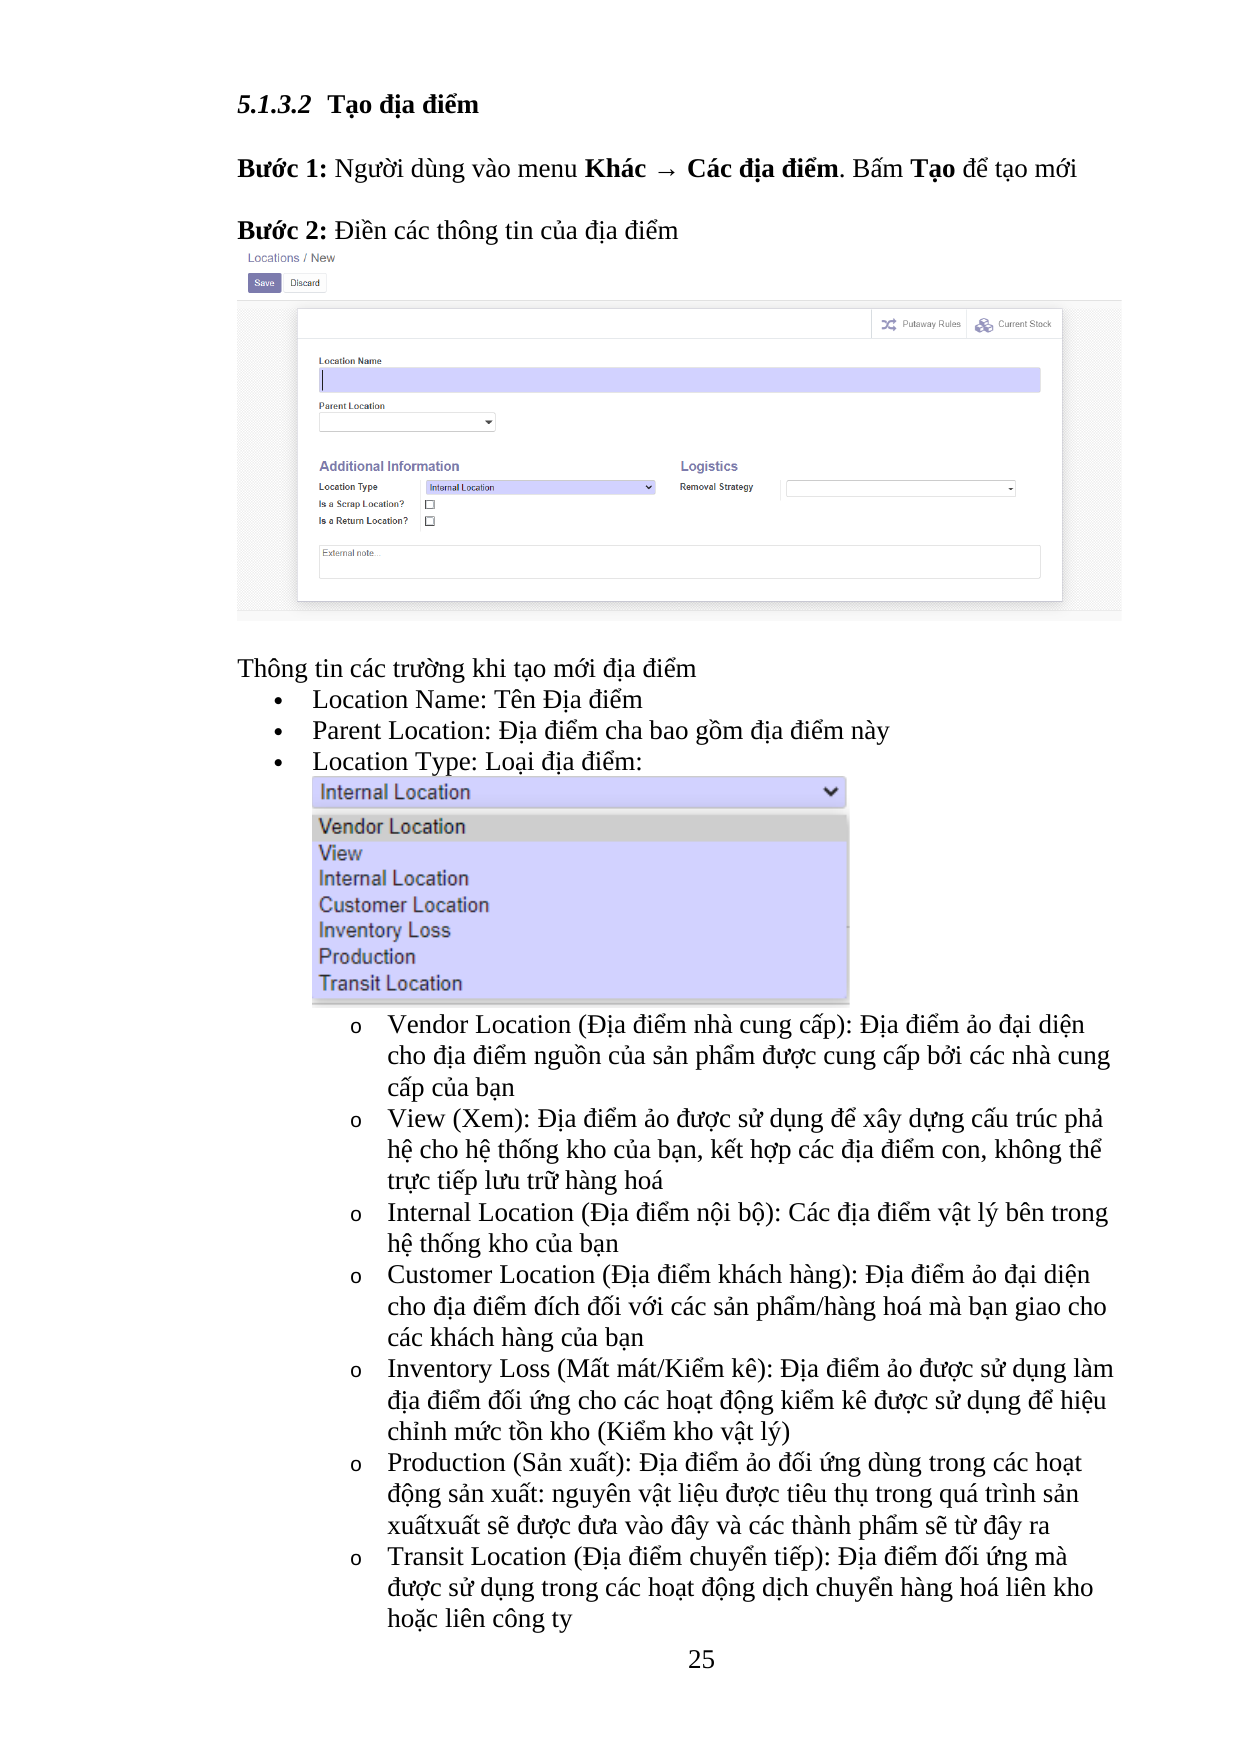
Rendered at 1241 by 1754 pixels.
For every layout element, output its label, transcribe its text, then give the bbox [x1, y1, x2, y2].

text Bước 1: Người dùng vào menu Khác → Các địa điểm. Bấm Tạo để tạo mới [237, 152, 1122, 183]
list Customer Location (Địa điểm khách hàng): Địa điểm ảo đại diện cho địa điểm đích đối với các sản phẩm/hàng hoá mà bạn giao cho các khách hàng của bạn [349, 1258, 1122, 1352]
picture [312, 776, 850, 1008]
list Vendor Location (Địa điểm nhà cung cấp): Địa điểm ảo đại diện cho địa điểm nguồn của sản phẩm được cung cấp bởi các nhà cung cấp của bạn [349, 1008, 1122, 1102]
list Parent Location: Địa điểm cha bao gồm địa điểm này [274, 714, 1122, 746]
list Location Name: Tên Địa điểm [274, 683, 1122, 714]
text Bước 2: Điền các thông tin của địa điểm [237, 214, 1122, 245]
picture [237, 245, 1122, 621]
subtitle Tạo địa điểm [237, 88, 1122, 120]
list Internal Location (Địa điểm nội bộ): Các địa điểm vật lý bên trong hệ thống kho của bạn [349, 1196, 1122, 1258]
list Location Type: Loại địa điểm: [274, 746, 1122, 777]
text Thông tin các trường khi tạo mới địa điểm [237, 652, 1122, 683]
list Production (Sản xuất): Địa điểm ảo đối ứng dùng trong các hoạt động sản xuất: nguyên vật liệu được tiêu thụ trong quá trình sản xuấtxuất sẽ được đưa vào đây và các thành phẩm sẽ từ đây ra [349, 1446, 1122, 1540]
list View (Xem): Địa điểm ảo được sử dụng để xây dựng cấu trúc phả hệ cho hệ thống kho của bạn, kết hợp các địa điểm con, không thể trực tiếp lưu trữ hàng hoá [349, 1102, 1122, 1196]
list Transit Location (Địa điểm chuyển tiếp): Địa điểm đối ứng mà được sử dụng trong các hoạt động dịch chuyển hàng hoá liên kho hoặc liên công ty [349, 1540, 1122, 1634]
